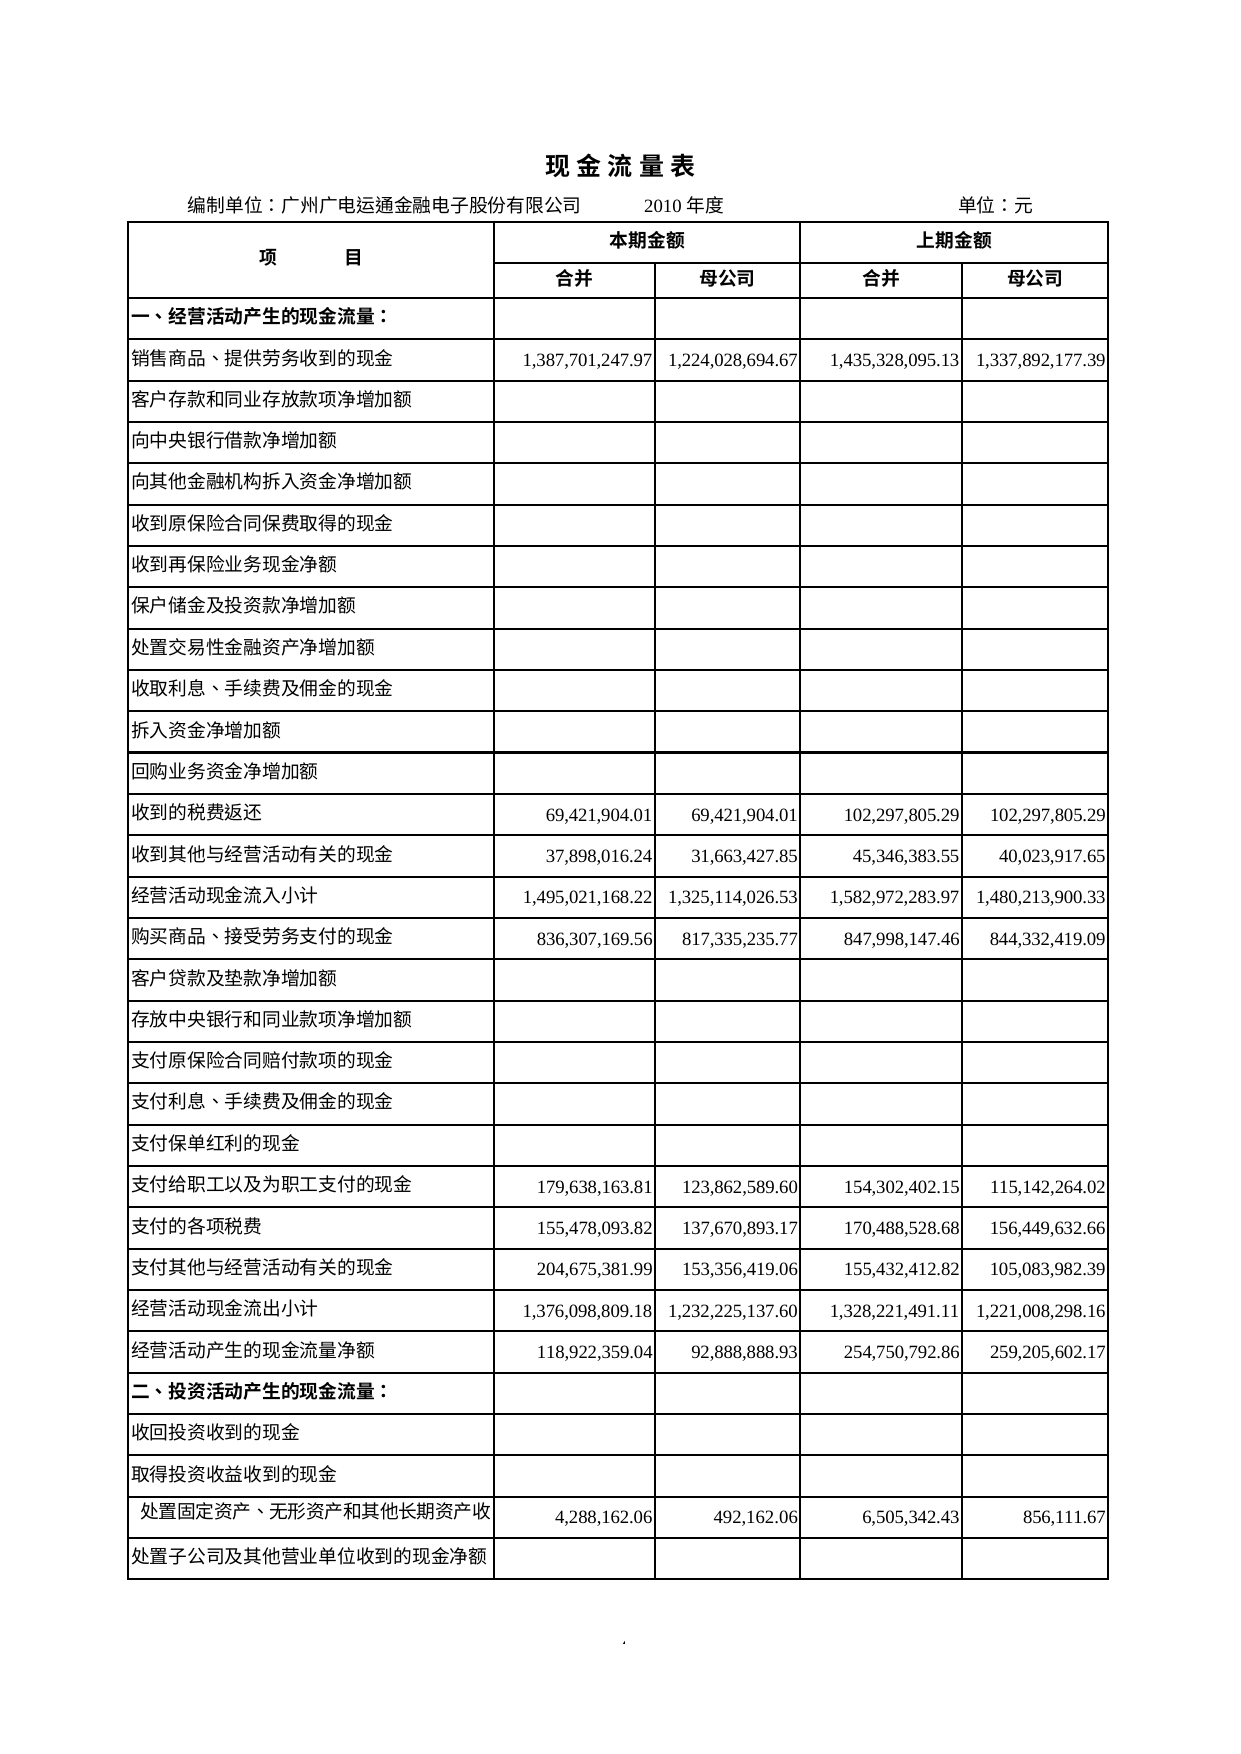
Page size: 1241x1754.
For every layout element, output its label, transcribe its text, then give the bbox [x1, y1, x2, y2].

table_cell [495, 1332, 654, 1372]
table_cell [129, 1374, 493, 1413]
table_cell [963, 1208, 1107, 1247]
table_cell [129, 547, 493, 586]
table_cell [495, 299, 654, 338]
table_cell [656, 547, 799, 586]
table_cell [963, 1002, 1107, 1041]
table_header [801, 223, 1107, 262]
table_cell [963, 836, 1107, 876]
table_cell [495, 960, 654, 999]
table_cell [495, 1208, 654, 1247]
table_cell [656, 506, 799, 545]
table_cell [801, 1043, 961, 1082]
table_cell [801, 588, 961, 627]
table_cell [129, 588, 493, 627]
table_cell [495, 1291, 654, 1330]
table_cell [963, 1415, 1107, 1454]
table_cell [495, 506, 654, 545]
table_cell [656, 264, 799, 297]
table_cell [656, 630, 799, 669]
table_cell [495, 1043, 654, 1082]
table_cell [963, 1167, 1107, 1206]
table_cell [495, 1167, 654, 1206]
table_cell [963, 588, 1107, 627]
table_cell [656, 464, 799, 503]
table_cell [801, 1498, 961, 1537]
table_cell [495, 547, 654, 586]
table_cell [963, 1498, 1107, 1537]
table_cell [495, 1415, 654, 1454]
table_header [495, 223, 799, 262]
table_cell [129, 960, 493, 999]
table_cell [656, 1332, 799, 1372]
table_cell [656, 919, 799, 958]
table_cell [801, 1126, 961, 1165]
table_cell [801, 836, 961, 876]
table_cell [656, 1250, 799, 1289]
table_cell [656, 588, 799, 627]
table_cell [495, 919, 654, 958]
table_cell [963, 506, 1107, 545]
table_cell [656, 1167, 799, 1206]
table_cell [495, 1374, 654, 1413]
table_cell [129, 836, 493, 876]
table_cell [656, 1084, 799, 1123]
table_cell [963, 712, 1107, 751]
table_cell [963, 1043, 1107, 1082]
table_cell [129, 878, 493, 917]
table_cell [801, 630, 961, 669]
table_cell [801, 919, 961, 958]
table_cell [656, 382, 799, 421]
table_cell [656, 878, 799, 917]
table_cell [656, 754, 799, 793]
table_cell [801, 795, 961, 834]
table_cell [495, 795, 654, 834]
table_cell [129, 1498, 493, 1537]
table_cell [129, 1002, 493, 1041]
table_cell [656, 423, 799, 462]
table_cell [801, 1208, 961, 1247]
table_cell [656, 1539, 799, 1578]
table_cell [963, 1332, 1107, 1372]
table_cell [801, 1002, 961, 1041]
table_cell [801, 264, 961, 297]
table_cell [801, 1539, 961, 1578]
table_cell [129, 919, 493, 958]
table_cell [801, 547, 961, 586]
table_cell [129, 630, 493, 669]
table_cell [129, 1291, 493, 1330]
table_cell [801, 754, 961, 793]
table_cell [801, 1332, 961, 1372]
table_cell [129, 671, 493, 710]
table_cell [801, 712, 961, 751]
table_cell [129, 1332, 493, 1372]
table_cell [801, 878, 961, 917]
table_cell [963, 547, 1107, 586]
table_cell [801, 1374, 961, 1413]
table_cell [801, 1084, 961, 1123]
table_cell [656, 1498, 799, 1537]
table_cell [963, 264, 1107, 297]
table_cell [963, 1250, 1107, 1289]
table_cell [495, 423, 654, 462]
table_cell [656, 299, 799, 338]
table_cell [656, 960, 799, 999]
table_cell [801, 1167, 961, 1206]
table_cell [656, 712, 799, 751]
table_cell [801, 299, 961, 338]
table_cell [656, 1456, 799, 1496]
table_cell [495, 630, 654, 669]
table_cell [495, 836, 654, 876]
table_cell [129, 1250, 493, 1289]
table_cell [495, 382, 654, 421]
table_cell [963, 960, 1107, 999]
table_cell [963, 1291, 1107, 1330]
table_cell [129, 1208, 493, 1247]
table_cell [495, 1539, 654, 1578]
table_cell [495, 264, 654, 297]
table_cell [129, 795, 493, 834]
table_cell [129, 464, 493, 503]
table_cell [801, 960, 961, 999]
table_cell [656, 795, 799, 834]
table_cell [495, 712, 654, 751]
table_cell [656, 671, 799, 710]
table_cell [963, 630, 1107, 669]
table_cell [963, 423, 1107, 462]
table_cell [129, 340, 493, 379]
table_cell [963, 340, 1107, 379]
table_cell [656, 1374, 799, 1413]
text 编制单位：广州广电运通金融电子股份有限公司 2010 年度 单位：元 [117, 192, 1104, 218]
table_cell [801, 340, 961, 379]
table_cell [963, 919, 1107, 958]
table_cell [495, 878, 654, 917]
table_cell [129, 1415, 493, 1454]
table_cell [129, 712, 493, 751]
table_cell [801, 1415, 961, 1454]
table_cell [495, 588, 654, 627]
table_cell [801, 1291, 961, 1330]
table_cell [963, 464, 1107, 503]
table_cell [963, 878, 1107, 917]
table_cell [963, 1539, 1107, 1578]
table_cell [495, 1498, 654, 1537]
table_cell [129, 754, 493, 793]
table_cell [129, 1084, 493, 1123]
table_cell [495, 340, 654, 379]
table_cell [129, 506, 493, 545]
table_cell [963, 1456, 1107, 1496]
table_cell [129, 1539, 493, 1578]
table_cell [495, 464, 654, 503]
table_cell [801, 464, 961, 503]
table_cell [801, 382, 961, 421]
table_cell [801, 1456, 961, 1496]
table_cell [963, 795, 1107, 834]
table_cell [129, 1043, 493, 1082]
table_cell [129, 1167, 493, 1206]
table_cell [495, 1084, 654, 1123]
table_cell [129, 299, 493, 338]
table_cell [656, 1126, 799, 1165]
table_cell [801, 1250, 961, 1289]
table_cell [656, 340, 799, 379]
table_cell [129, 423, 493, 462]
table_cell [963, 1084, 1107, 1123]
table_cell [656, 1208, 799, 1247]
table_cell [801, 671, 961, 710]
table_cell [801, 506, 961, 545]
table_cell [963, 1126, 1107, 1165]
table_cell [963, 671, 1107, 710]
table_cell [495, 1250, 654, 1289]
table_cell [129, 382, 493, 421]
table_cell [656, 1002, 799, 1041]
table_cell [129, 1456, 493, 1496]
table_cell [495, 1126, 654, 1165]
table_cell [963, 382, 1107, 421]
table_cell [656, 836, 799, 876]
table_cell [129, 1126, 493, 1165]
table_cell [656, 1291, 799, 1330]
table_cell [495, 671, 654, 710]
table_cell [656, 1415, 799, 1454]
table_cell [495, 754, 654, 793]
subtitle 现 金 流 量 表 [117, 148, 1123, 182]
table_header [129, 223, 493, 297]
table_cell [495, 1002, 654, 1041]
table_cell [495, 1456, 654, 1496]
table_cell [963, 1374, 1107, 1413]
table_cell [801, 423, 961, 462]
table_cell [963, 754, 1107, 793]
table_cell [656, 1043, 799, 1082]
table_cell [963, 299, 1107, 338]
